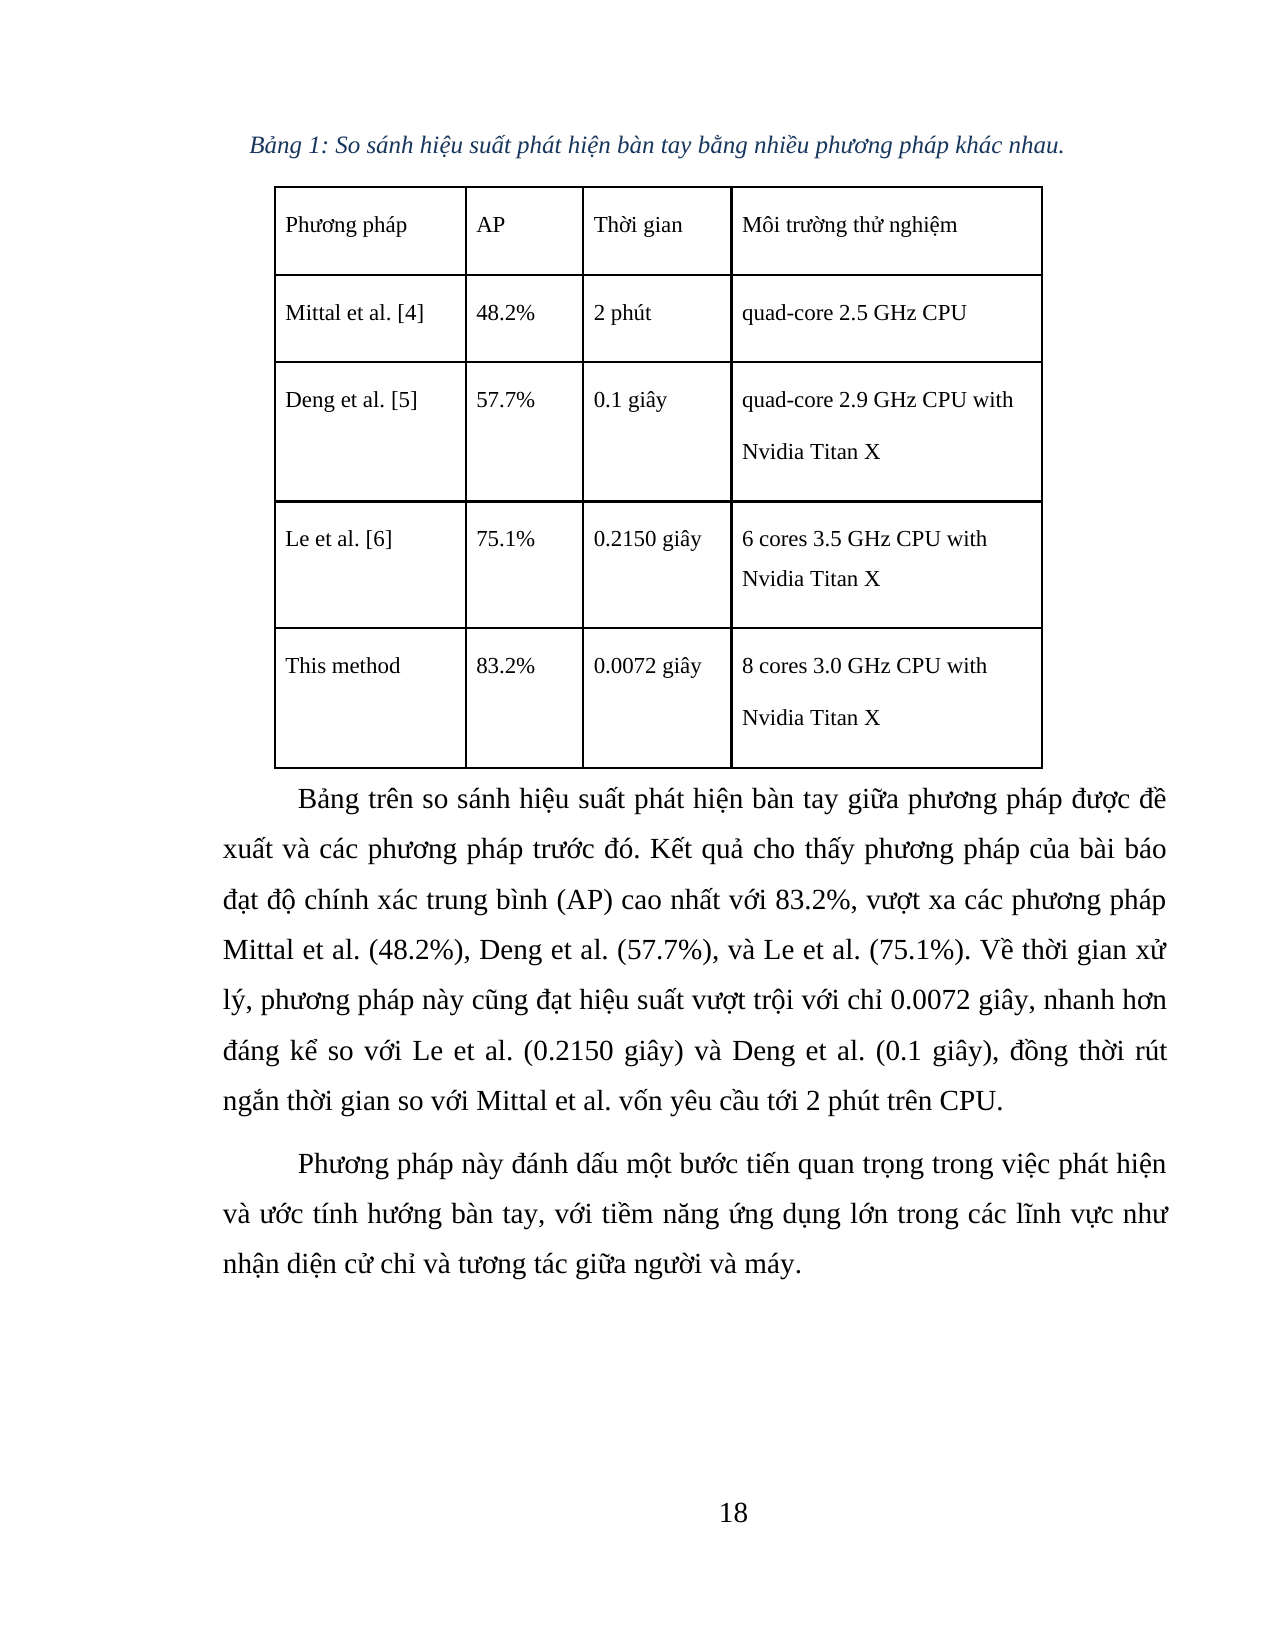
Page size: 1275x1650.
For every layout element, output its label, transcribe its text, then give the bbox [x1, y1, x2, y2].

table_cell Le et al. [276, 503, 465, 627]
table_header Môi trường thử nghiệm [733, 188, 1041, 274]
table_cell This method [276, 629, 465, 767]
table_cell 0.1 giây [584, 363, 730, 500]
table_cell 75.1% [467, 503, 582, 627]
table_cell 83.2% [467, 629, 582, 767]
table_cell 8 cores 3.0 GHz CPU with Nvidia Titan X [733, 629, 1041, 767]
table_cell 2 phút [584, 276, 730, 361]
table_header AP [467, 188, 582, 274]
table_cell Deng et al. [276, 363, 465, 500]
table_cell Mittal et al. [276, 276, 465, 361]
table_cell quad-core 2.9 GHz CPU with Nvidia Titan X [733, 363, 1041, 500]
table_cell 57.7% [467, 363, 582, 500]
table_cell quad-core 2.5 GHz CPU [733, 276, 1041, 361]
table_cell 6 cores 3.5 GHz CPU with Nvidia Titan X [733, 503, 1041, 627]
table_header Thời gian [584, 188, 730, 274]
table_header Phương pháp [276, 188, 465, 274]
text Phương pháp này đánh dấu một bước tiến quan trọng trong việc phát hiện và ước tính hướng bàn tay, với tiềm năng ứng dụng lớn trong các lĩnh vực như nhận diện cử chỉ và tương tác giữa người và máy. [223, 1146, 1169, 1280]
table_cell 0.2150 giây [584, 503, 730, 627]
table_cell 0.0072 giây [584, 629, 730, 767]
text Bảng 1: So sánh hiệu suất phát hiện bàn tay bằng nhiều phương pháp khác nhau. [148, 131, 1169, 159]
table_cell 48.2% [467, 276, 582, 361]
text Bảng trên so sánh hiệu suất phát hiện bàn tay giữa phương pháp được đề xuất và các phương pháp trước đó. Kết quả cho thấy phương pháp của bài báo đạt độ chính xác trung bình (AP) cao nhất với 83.2%, vượt xa các phương pháp Mittal et al. (48.2%), Deng et al. (57.7%), và Le et al. (75.1%). Về thời gian xử lý, phương pháp này cũng đạt hiệu suất vượt trội với chỉ 0.0072 giây, nhanh hơn đáng kể so với Le et al. (0.2150 giây) và Deng et al. (0.1 giây), đồng thời rút ngắn thời gian so với Mittal et al. vốn yêu cầu tới 2 phút trên CPU. [223, 781, 1169, 1117]
